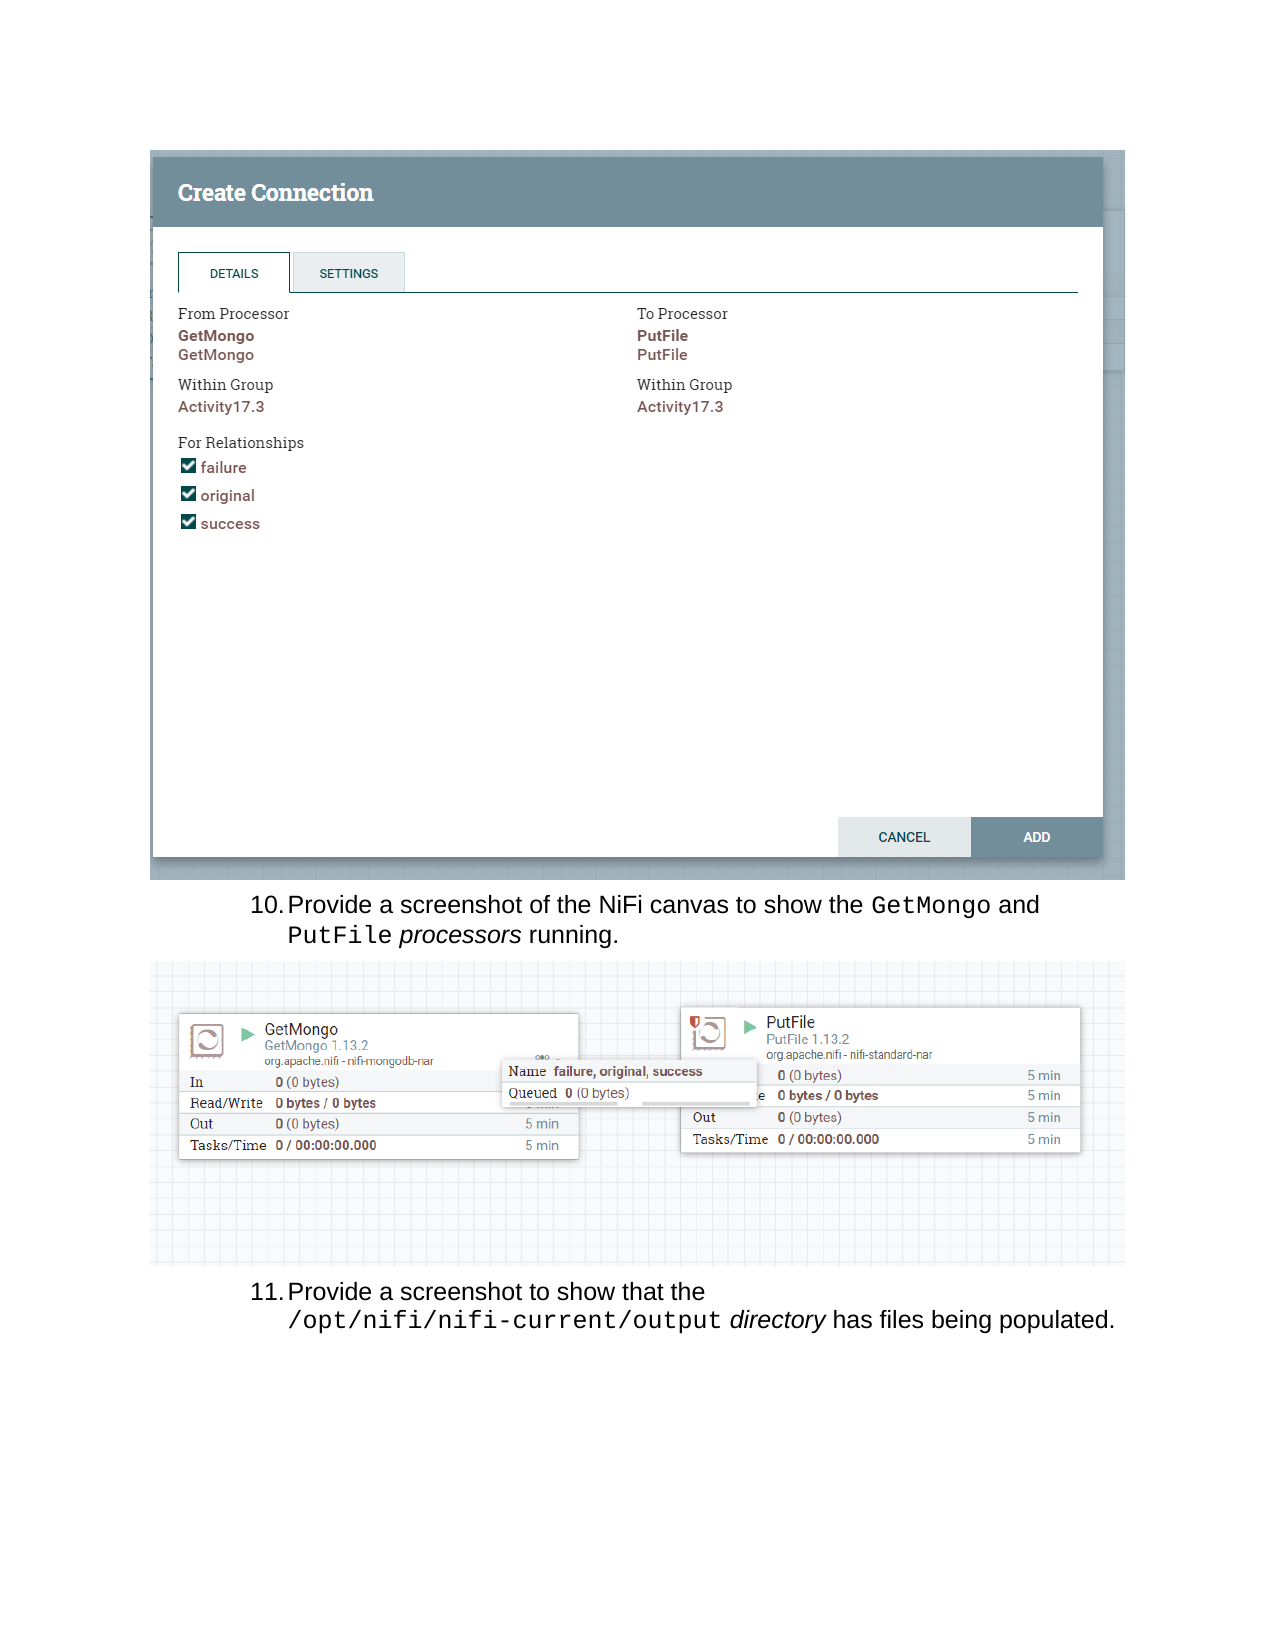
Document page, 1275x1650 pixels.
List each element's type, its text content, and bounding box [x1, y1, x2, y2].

list Provide a screenshot to show that the /opt/nifi/nifi-current/output directory has files being populated. [250, 1276, 1125, 1336]
picture [150, 150, 1125, 880]
list Provide a screenshot of the NiFi canvas to show the GetMongo and PutFile processors running. [250, 889, 1125, 951]
picture [150, 961, 1125, 1266]
